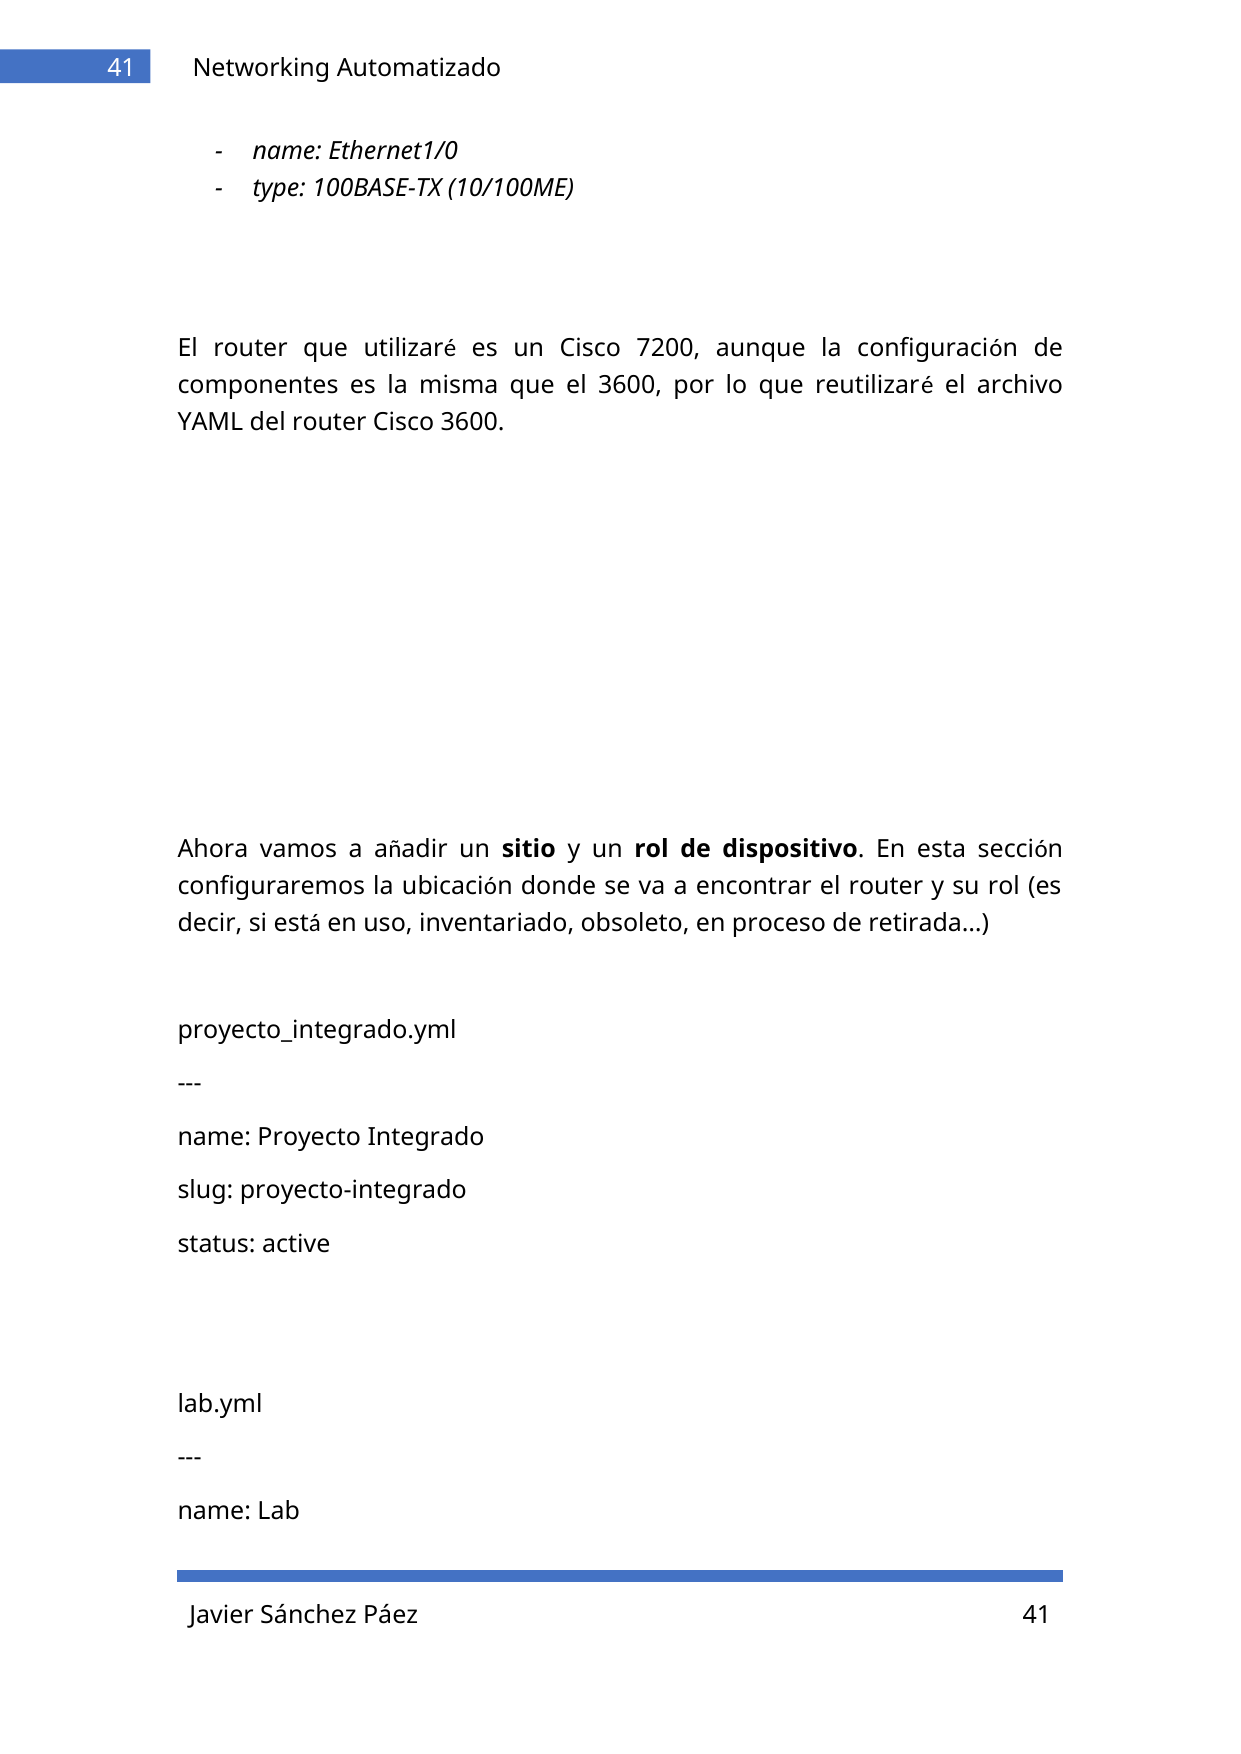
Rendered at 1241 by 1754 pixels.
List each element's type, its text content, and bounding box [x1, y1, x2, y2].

list name: Ethernet1/0 [215, 133, 1063, 167]
list type: 100BASE-TX (10/100ME) [215, 170, 1063, 204]
text --- [177, 1065, 1063, 1099]
text --- [177, 1439, 1063, 1473]
text Ahora vamos a añadir un sitio y un rol de dispositivo. En esta sección configuraremos la ubicación donde se va a encontrar el router y su rol (es decir, si está en uso, inventariado, obsoleto, en proceso de retirada…) [177, 831, 1063, 939]
text slug: proyecto-integrado [177, 1172, 1063, 1206]
text name: Proyecto Integrado [177, 1118, 1063, 1152]
text proyecto_integrado.yml [177, 1011, 1063, 1046]
text status: active [177, 1225, 1063, 1259]
text El router que utilizaré es un Cisco 7200, aunque la configuración de componentes es la misma que el 3600, por lo que reutilizaré el archivo YAML del router Cisco 3600. [177, 330, 1063, 438]
text name: Lab [177, 1492, 1063, 1526]
text lab.yml [177, 1386, 1063, 1419]
